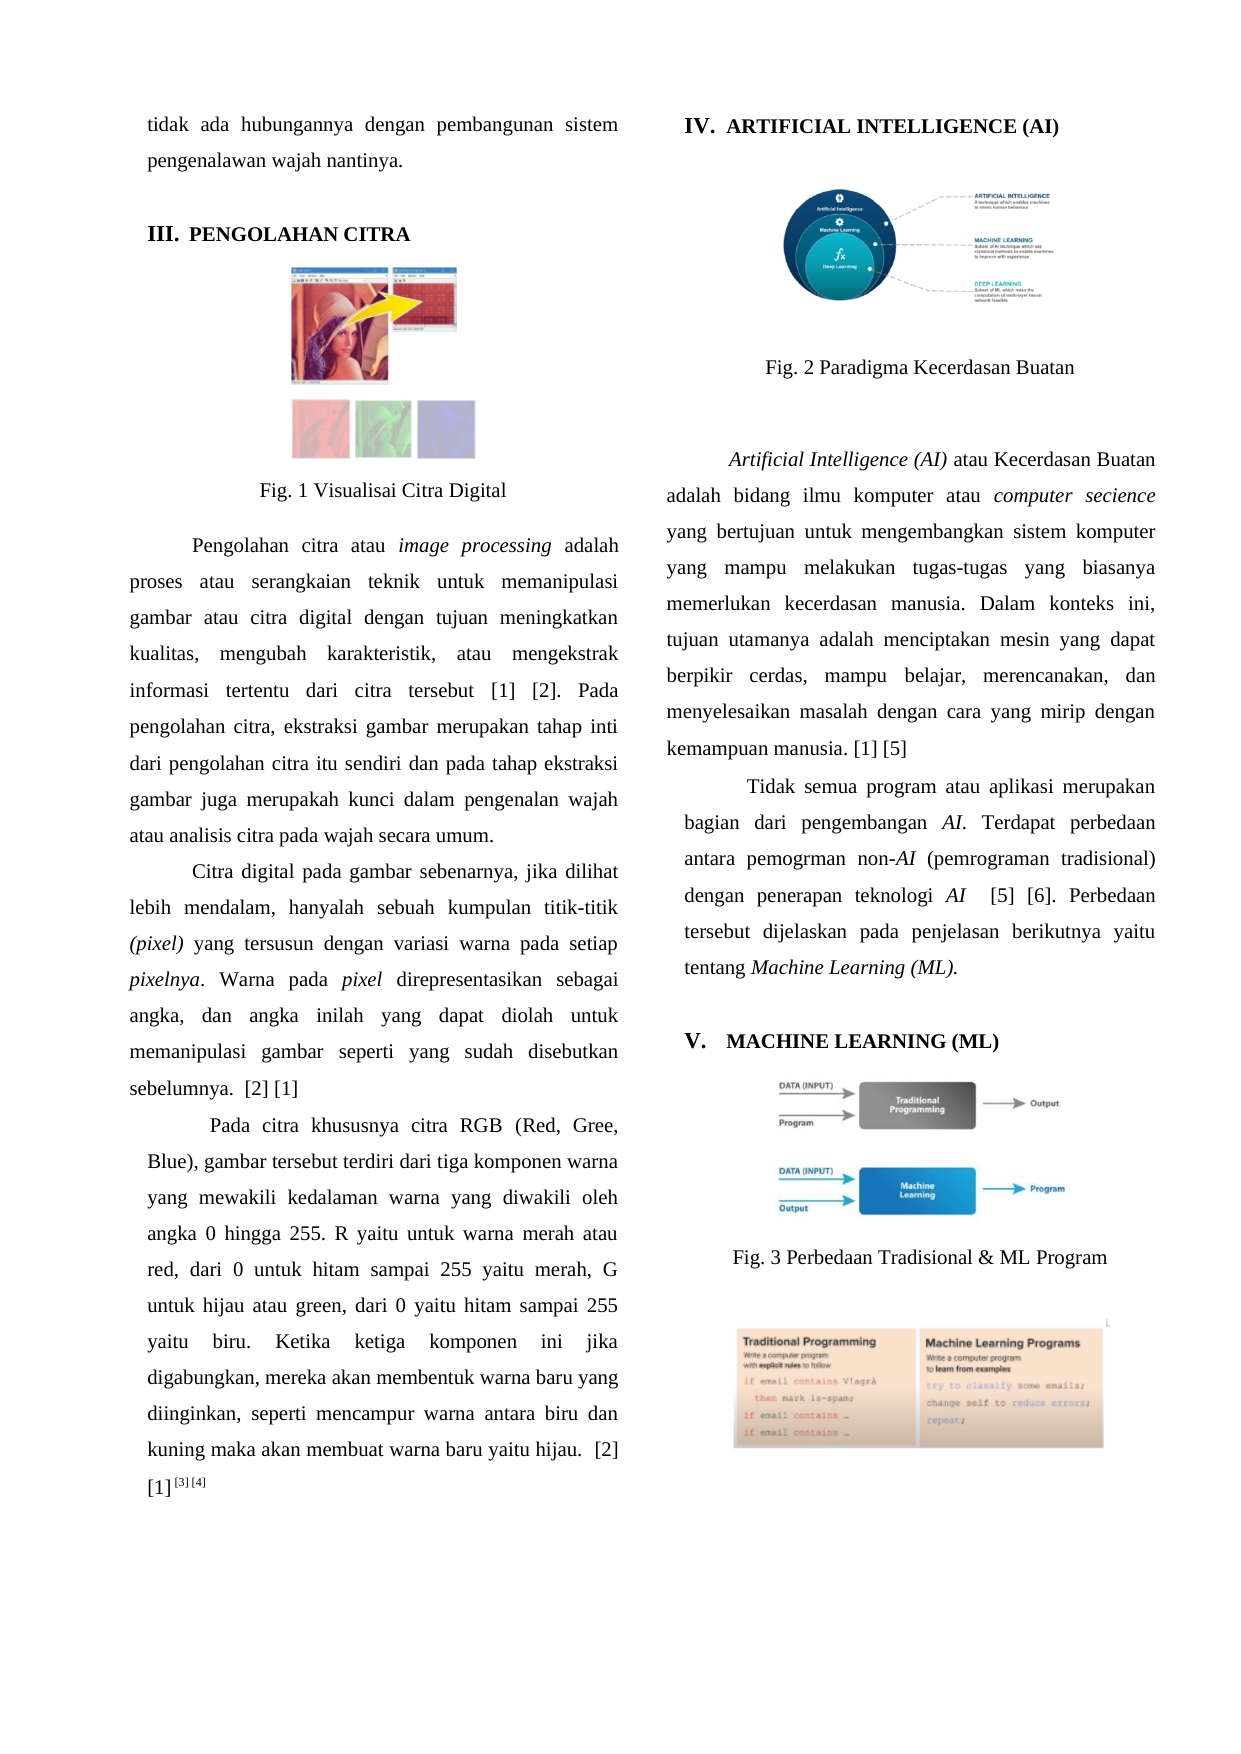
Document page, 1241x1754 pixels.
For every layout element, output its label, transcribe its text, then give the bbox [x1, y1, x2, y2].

text Pengolahan citra atau image processing adalah proses atau serangkaian teknik untuk memanipulasi gambar atau citra digital dengan tujuan meningkatkan kualitas, mengubah karakteristik, atau mengekstrak informasi tertentu dari citra tersebut. Pada pengolahan citra, ekstraksi gambar merupakan tahap inti dari pengolahan citra itu sendiri dan pada tahap ekstraksi gambar juga merupakah kunci dalam pengenalan wajah atau analisis citra pada wajah secara umum. [129, 533, 619, 847]
list ARTIFICIAL INTELLIGENCE (AI) [684, 112, 1156, 138]
list PENGOLAHAN CITRA [147, 220, 619, 247]
text Artificial Intelligence (AI) atau Kecerdasan Buatan adalah bidang ilmu komputer atau computer secience yang bertujuan untuk mengembangkan sistem komputer yang mampu melakukan tugas-tugas yang biasanya memerlukan kecerdasan manusia. Dalam konteks ini, tujuan utamanya adalah menciptakan mesin yang dapat berpikir cerdas, mampu belajar, merencanakan, dan menyelesaikan masalah dengan cara yang mirip dengan kemampuan manusia. [666, 447, 1156, 761]
text Citra digital pada gambar sebenarnya, jika dilihat lebih mendalam, hanyalah sebuah kumpulan titik-titik (pixel) yang tersusun dengan variasi warna pada setiap pixelnya. Warna pada pixel direpresentasikan sebagai angka, dan angka inilah yang dapat diolah untuk memanipulasi gambar seperti yang sudah disebutkan sebelumnya. [129, 859, 619, 1100]
list MACHINE LEARNING (ML) [684, 1027, 1156, 1054]
list Fig. 3 Perbedaan Tradisional & ML Program [684, 1245, 1156, 1269]
list Tidak semua program atau aplikasi merupakan bagian dari pengembangan AI. Terdapat perbedaan antara pemogrman non-AI (pemrograman tradisional) dengan penerapan teknologi AI [6]. Perbedaan tersebut dijelaskan pada penjelasan berikutnya yaitu tentang Machine Learning (ML). [684, 774, 1156, 979]
list Fig. 2 Paradigma Kecerdasan Buatan [684, 355, 1156, 379]
picture [783, 189, 1057, 305]
picture [283, 259, 483, 466]
list Fig. 1 Visualisai Citra Digital [147, 478, 619, 502]
list Pada citra khususnya citra RGB (Red, Gree, Blue), gambar tersebut terdiri dari tiga komponen warna yang mewakili kedalaman warna yang diwakili oleh angka 0 hingga 255. R yaitu untuk warna merah atau red, dari 0 untuk hitam sampai 255 yaitu merah, G untuk hijau atau green, dari 0 yaitu hitam sampai 255 yaitu biru. Ketika ketiga komponen ini jika digabungkan, mereka akan membentuk warna baru yang diinginkan, seperti mencampur warna antara biru dan kuning maka akan membuat warna baru yaitu hijau. [147, 1113, 619, 1499]
picture [769, 1066, 1071, 1233]
picture [730, 1319, 1110, 1457]
